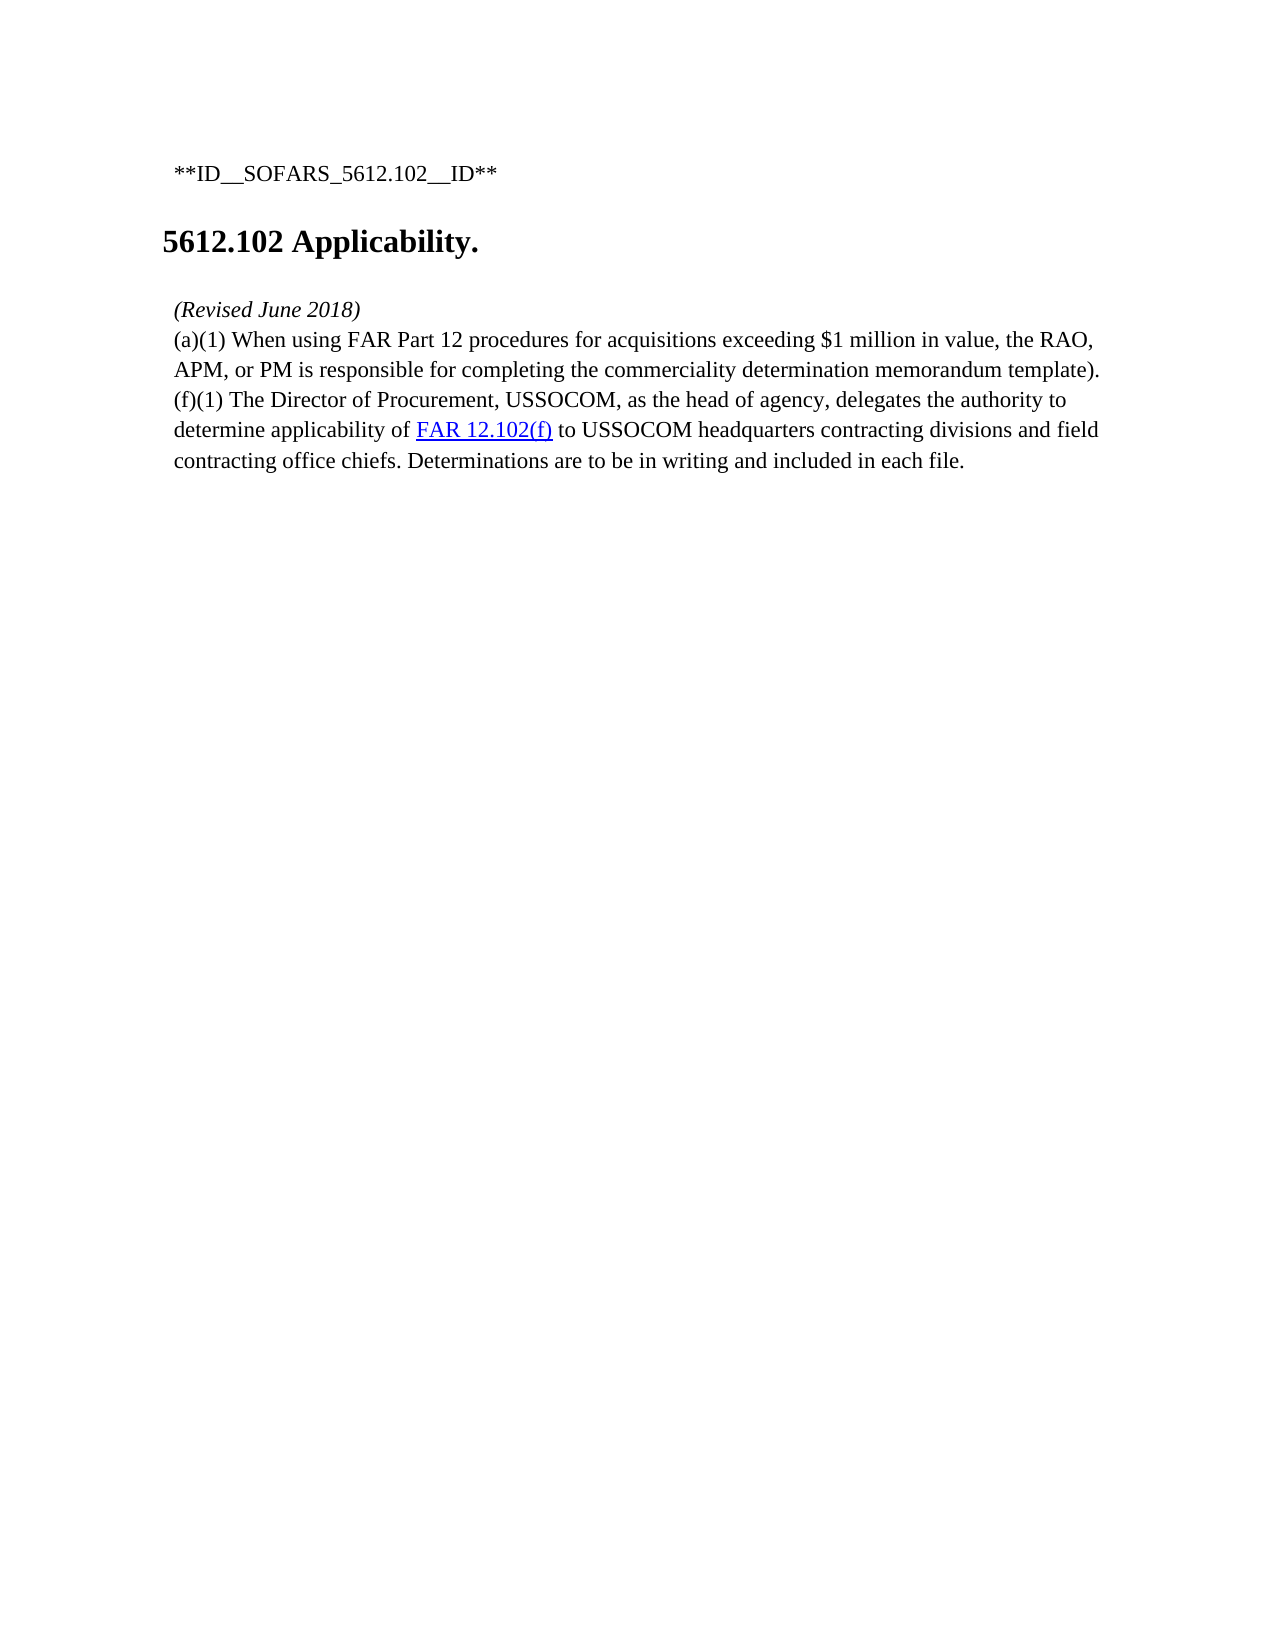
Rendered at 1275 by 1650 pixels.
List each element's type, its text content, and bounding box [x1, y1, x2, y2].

text **ID__SOFARS_5612.102__ID** [163, 150, 1135, 197]
subtitle 5612.102 Applicability. [162, 222, 1125, 259]
text (f)(1) The Director of Procurement, USSOCOM, as the head of agency, delegates the authority to determine applicability of FAR 12.102(f) to USSOCOM headquarters contracting divisions and field contracting office chiefs. Determinations are to be in writing and included in each file. [163, 376, 1135, 483]
text (a)(1) When using FAR Part 12 procedures for acquisitions exceeding $1 million in value, the RAO, APM, or PM is responsible for completing the commerciality determination memorandum template). [163, 315, 1135, 376]
text (Revised June 2018) [163, 285, 1135, 315]
